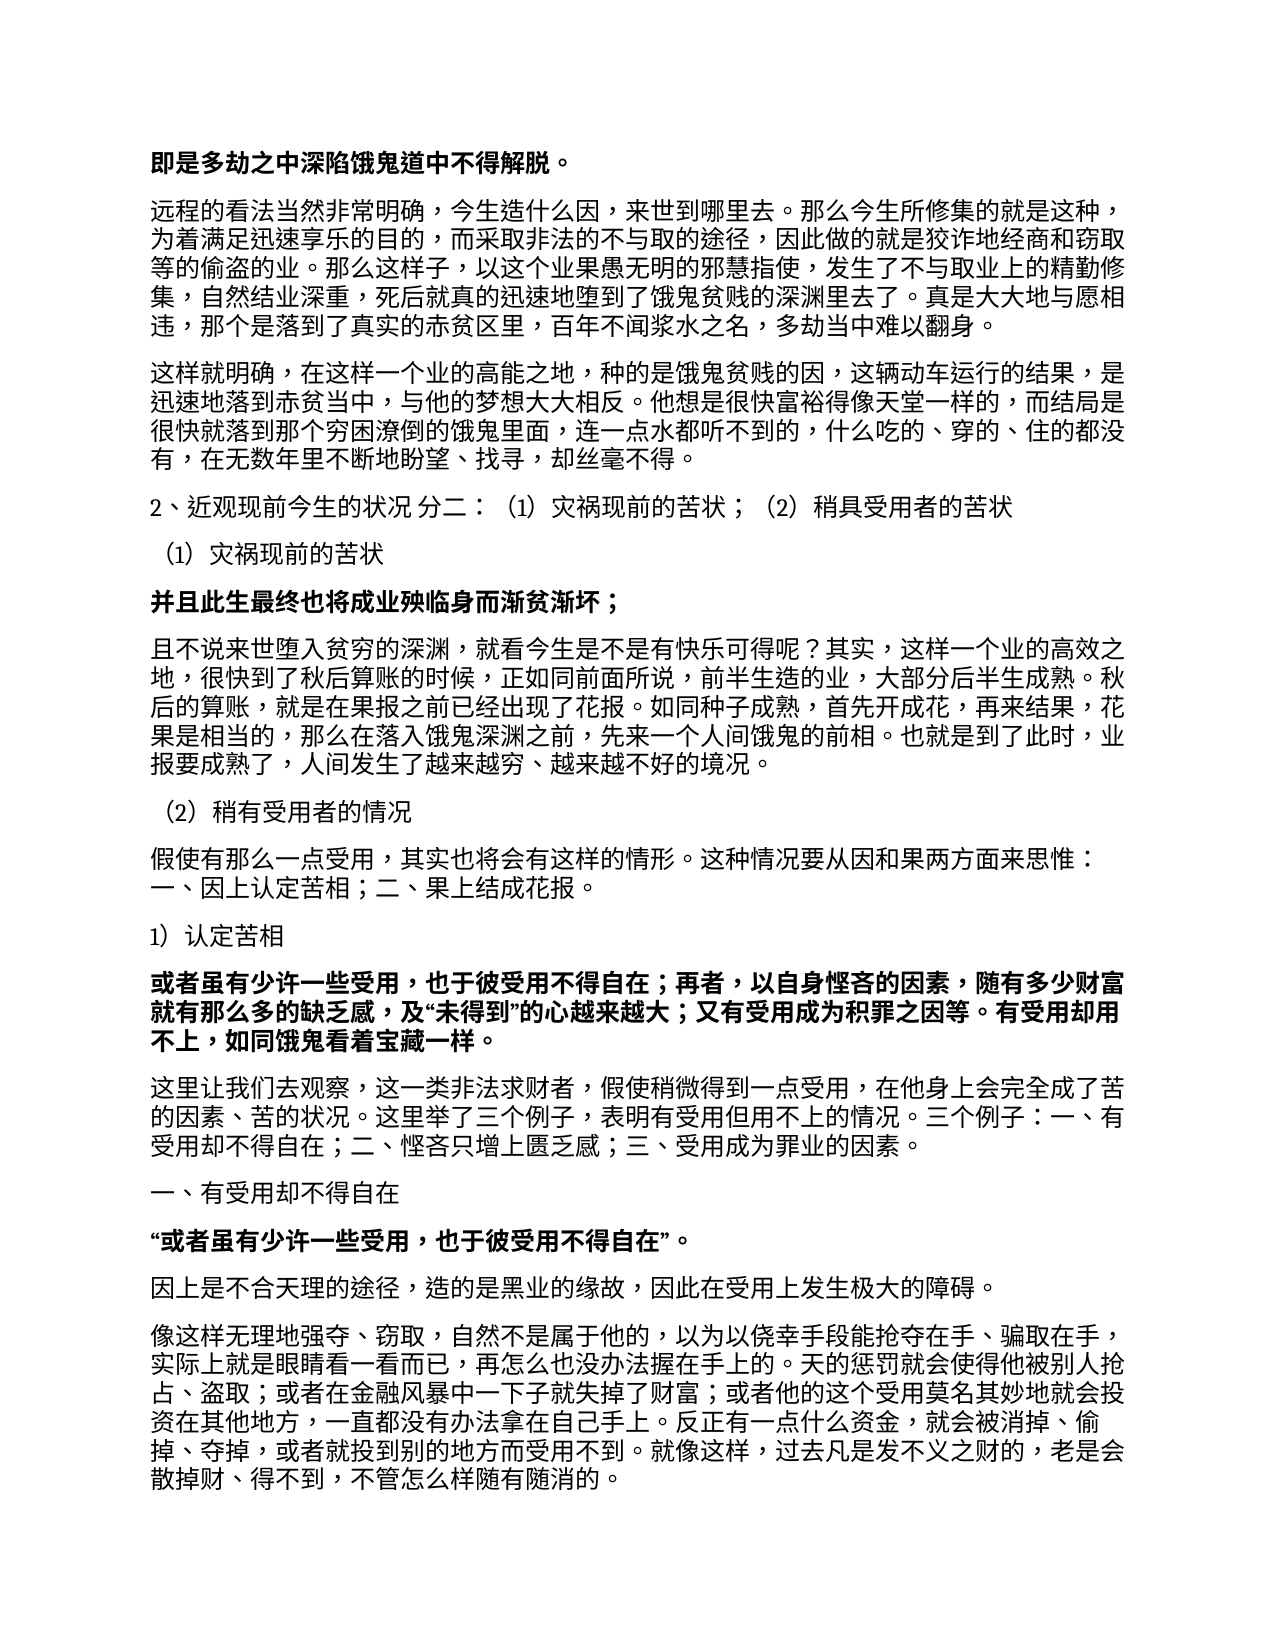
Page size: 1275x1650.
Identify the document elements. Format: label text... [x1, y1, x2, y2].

text 因上是不合天理的途径，造的是黑业的缘故，因此在受用上发生极大的障碍。 [150, 1275, 1125, 1304]
text 即是多劫之中深陷饿鬼道中不得解脱。 [150, 150, 1125, 179]
text 像这样无理地强夺、窃取，自然不是属于他的，以为以侥幸手段能抢夺在手、骗取在手，实际上就是眼睛看一看而已，再怎么也没办法握在手上的。天的惩罚就会使得他被别人抢占、盗取；或者在金融风暴中一下子就失掉了财富；或者他的这个受用莫名其妙地就会投资在其他地方，一直都没有办法拿在自己手上。反正有一点什么资金，就会被消掉、偷掉、夺掉，或者就投到别的地方而受用不到。就像这样，过去凡是发不义之财的，老是会散掉财、得不到，不管怎么样随有随消的。 [150, 1322, 1125, 1495]
text 并且此生最终也将成业殃临身而渐贫渐坏； [150, 589, 1125, 617]
text 一、有受用却不得自在 [150, 1180, 1125, 1209]
text 2、近观现前今生的状况 分二：（1）灾祸现前的苦状；（2）稍具受用者的苦状 [150, 494, 1125, 522]
text （2）稍有受用者的情况 [150, 799, 1125, 827]
text 这样就明确，在这样一个业的高能之地，种的是饿鬼贫贱的因，这辆动车运行的结果，是迅速地落到赤贫当中，与他的梦想大大相反。他想是很快富裕得像天堂一样的，而结局是很快就落到那个穷困潦倒的饿鬼里面，连一点水都听不到的，什么吃的、穿的、住的都没有，在无数年里不断地盼望、找寻，却丝毫不得。 [150, 360, 1125, 475]
text （1）灾祸现前的苦状 [150, 541, 1125, 570]
text 远程的看法当然非常明确，今生造什么因，来世到哪里去。那么今生所修集的就是这种，为着满足迅速享乐的目的，而采取非法的不与取的途径，因此做的就是狡诈地经商和窃取等的偷盗的业。那么这样子，以这个业果愚无明的邪慧指使，发生了不与取业上的精勤修集，自然结业深重，死后就真的迅速地堕到了饿鬼贫贱的深渊里去了。真是大大地与愿相违，那个是落到了真实的赤贫区里，百年不闻浆水之名，多劫当中难以翻身。 [150, 197, 1125, 341]
text “或者虽有少许一些受用，也于彼受用不得自在”。 [150, 1227, 1125, 1256]
text 1）认定苦相 [150, 922, 1125, 951]
text 且不说来世堕入贫穷的深渊，就看今生是不是有快乐可得呢？其实，这样一个业的高效之地，很快到了秋后算账的时候，正如同前面所说，前半生造的业，大部分后半生成熟。秋后的算账，就是在果报之前已经出现了花报。如同种子成熟，首先开成花，再来结果，花果是相当的，那么在落入饿鬼深渊之前，先来一个人间饿鬼的前相。也就是到了此时，业报要成熟了，人间发生了越来越穷、越来越不好的境况。 [150, 636, 1125, 780]
text 或者虽有少许一些受用，也于彼受用不得自在；再者，以自身悭吝的因素，随有多少财富就有那么多的缺乏感，及“未得到”的心越来越大；又有受用成为积罪之因等。有受用却用不上，如同饿鬼看着宝藏一样。 [150, 970, 1125, 1056]
text 这里让我们去观察，这一类非法求财者，假使稍微得到一点受用，在他身上会完全成了苦的因素、苦的状况。这里举了三个例子，表明有受用但用不上的情况。三个例子：一、有受用却不得自在；二、悭吝只增上匮乏感；三、受用成为罪业的因素。 [150, 1075, 1125, 1161]
text 假使有那么一点受用，其实也将会有这样的情形。这种情况要从因和果两方面来思惟：一、因上认定苦相；二、果上结成花报。 [150, 846, 1125, 904]
